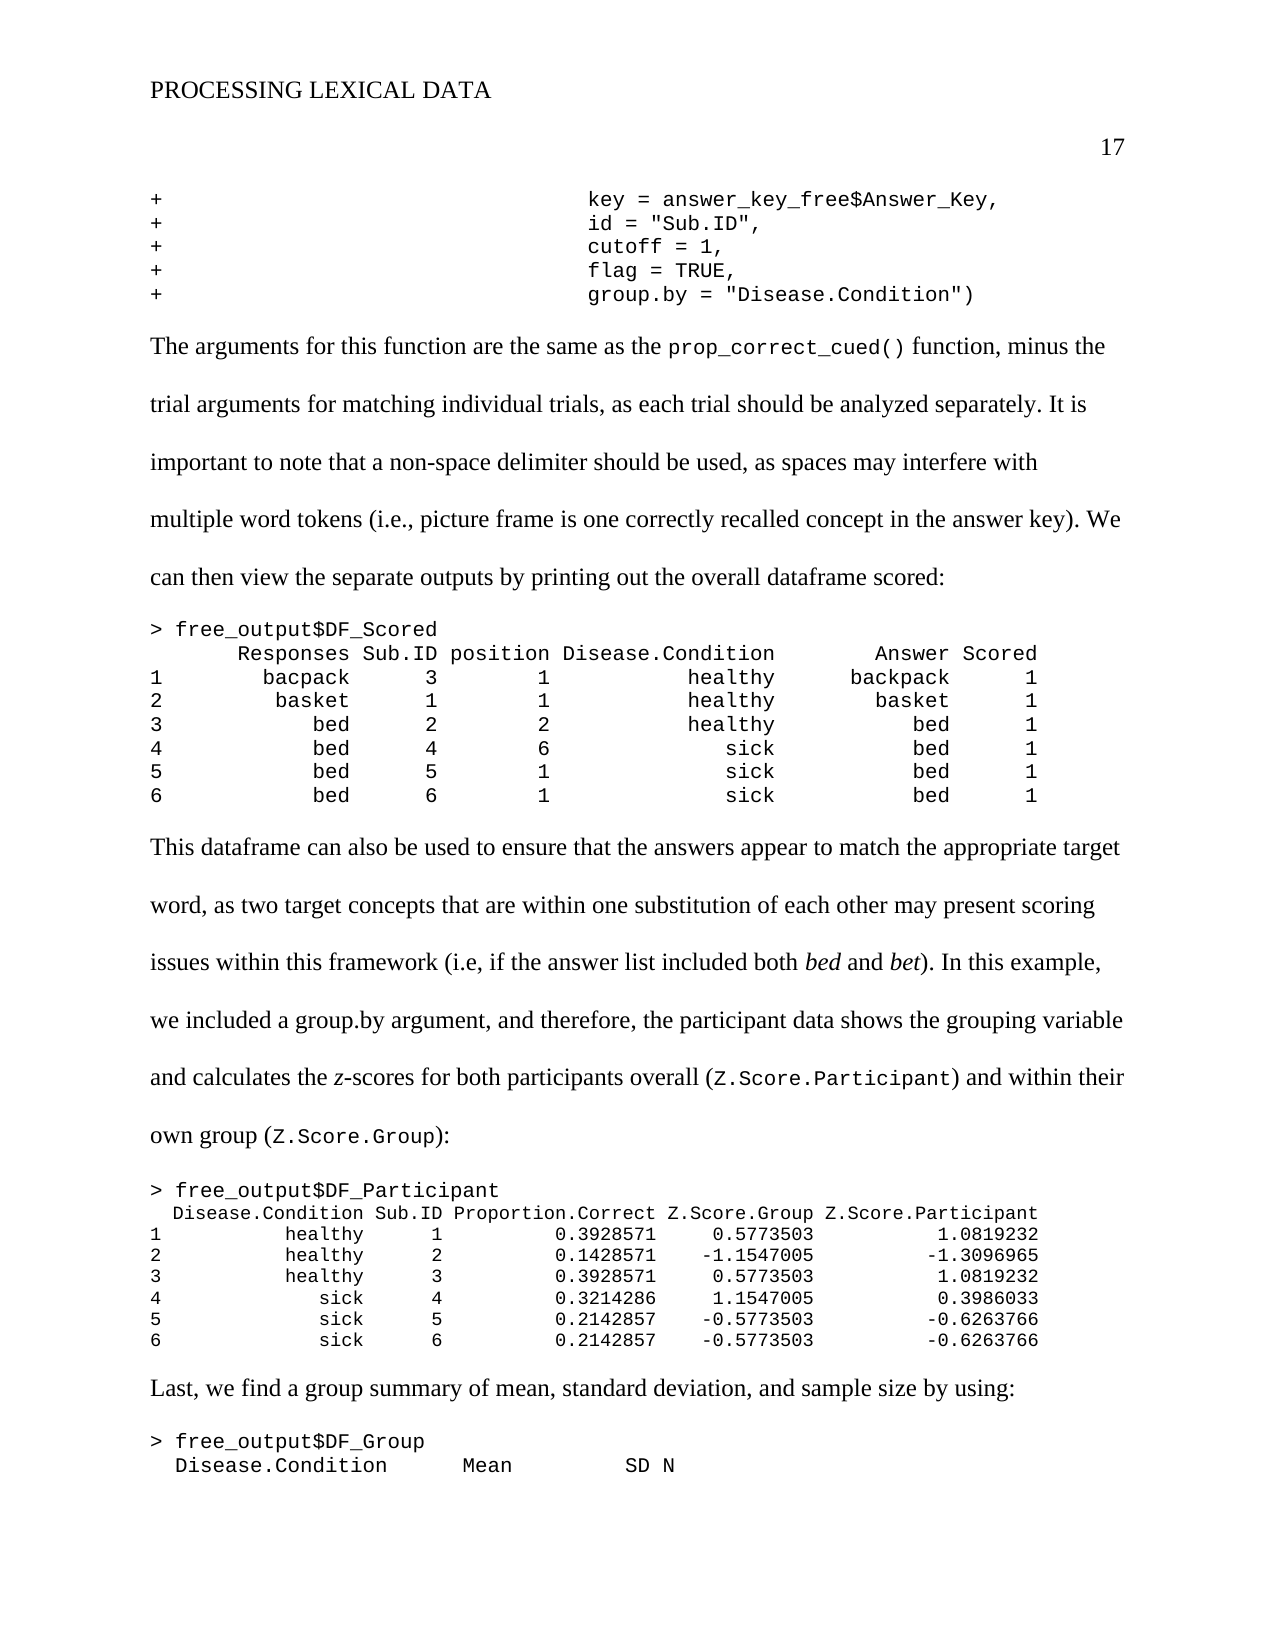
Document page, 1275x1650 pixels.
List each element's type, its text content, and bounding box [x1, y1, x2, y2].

text Responses Sub.ID position Disease.Condition Answer Scored [150, 643, 1125, 667]
text 4 bed 4 6 sick bed 1 [150, 738, 1125, 761]
text 6 sick 6 0.2142857 -0.5773503 -0.6263766 [150, 1331, 1125, 1352]
text Disease.Condition Mean SD N [150, 1454, 1125, 1478]
text + flag = TRUE, [150, 260, 1125, 284]
text > free_output$DF_Group [150, 1431, 1125, 1454]
text > free_output$DF_Participant [150, 1180, 1125, 1203]
text 1 bacpack 3 1 healthy backpack 1 [150, 667, 1125, 690]
text The arguments for this function are the same as the prop_correct_cued() function, minus the trial arguments for matching individual trials, as each trial should be analyzed separately. It is important to note that a non-space delimiter should be used, as spaces may interfere with multiple word tokens (i.e., picture frame is one correctly recalled concept in the answer key). We can then view the separate outputs by printing out the overall dataframe scored: [150, 331, 1125, 591]
text This dataframe can also be used to ensure that the answers appear to match the appropriate target word, as two target concepts that are within one substitution of each other may present scoring issues within this framework (i.e, if the answer list included both bed and bet). In this example, we included a group.by argument, and therefore, the participant data shows the grouping variable and calculates the z-scores for both participants overall (Z.Score.Participant) and within their own group (Z.Score.Group): [150, 832, 1125, 1150]
text Last, we find a group summary of mean, standard deviation, and sample size by using: [150, 1373, 1125, 1402]
text Disease.Condition Sub.ID Proportion.Correct Z.Score.Group Z.Score.Participant [150, 1203, 1125, 1225]
text 1 healthy 1 0.3928571 0.5773503 1.0819232 [150, 1225, 1125, 1246]
text > free_output$DF_Scored [150, 619, 1125, 643]
text 2 healthy 2 0.1428571 -1.1547005 -1.3096965 [150, 1246, 1125, 1267]
text + group.by = "Disease.Condition") [150, 284, 1125, 307]
text 6 bed 6 1 sick bed 1 [150, 785, 1125, 809]
text 4 sick 4 0.3214286 1.1547005 0.3986033 [150, 1288, 1125, 1310]
text 3 bed 2 2 healthy bed 1 [150, 714, 1125, 738]
text + key = answer_key_free$Answer_Key, [150, 189, 1125, 213]
text 3 healthy 3 0.3928571 0.5773503 1.0819232 [150, 1267, 1125, 1288]
text + id = "Sub.ID", [150, 213, 1125, 237]
text 2 basket 1 1 healthy basket 1 [150, 690, 1125, 714]
text + cutoff = 1, [150, 237, 1125, 260]
text 5 sick 5 0.2142857 -0.5773503 -0.6263766 [150, 1310, 1125, 1331]
text 5 bed 5 1 sick bed 1 [150, 761, 1125, 785]
